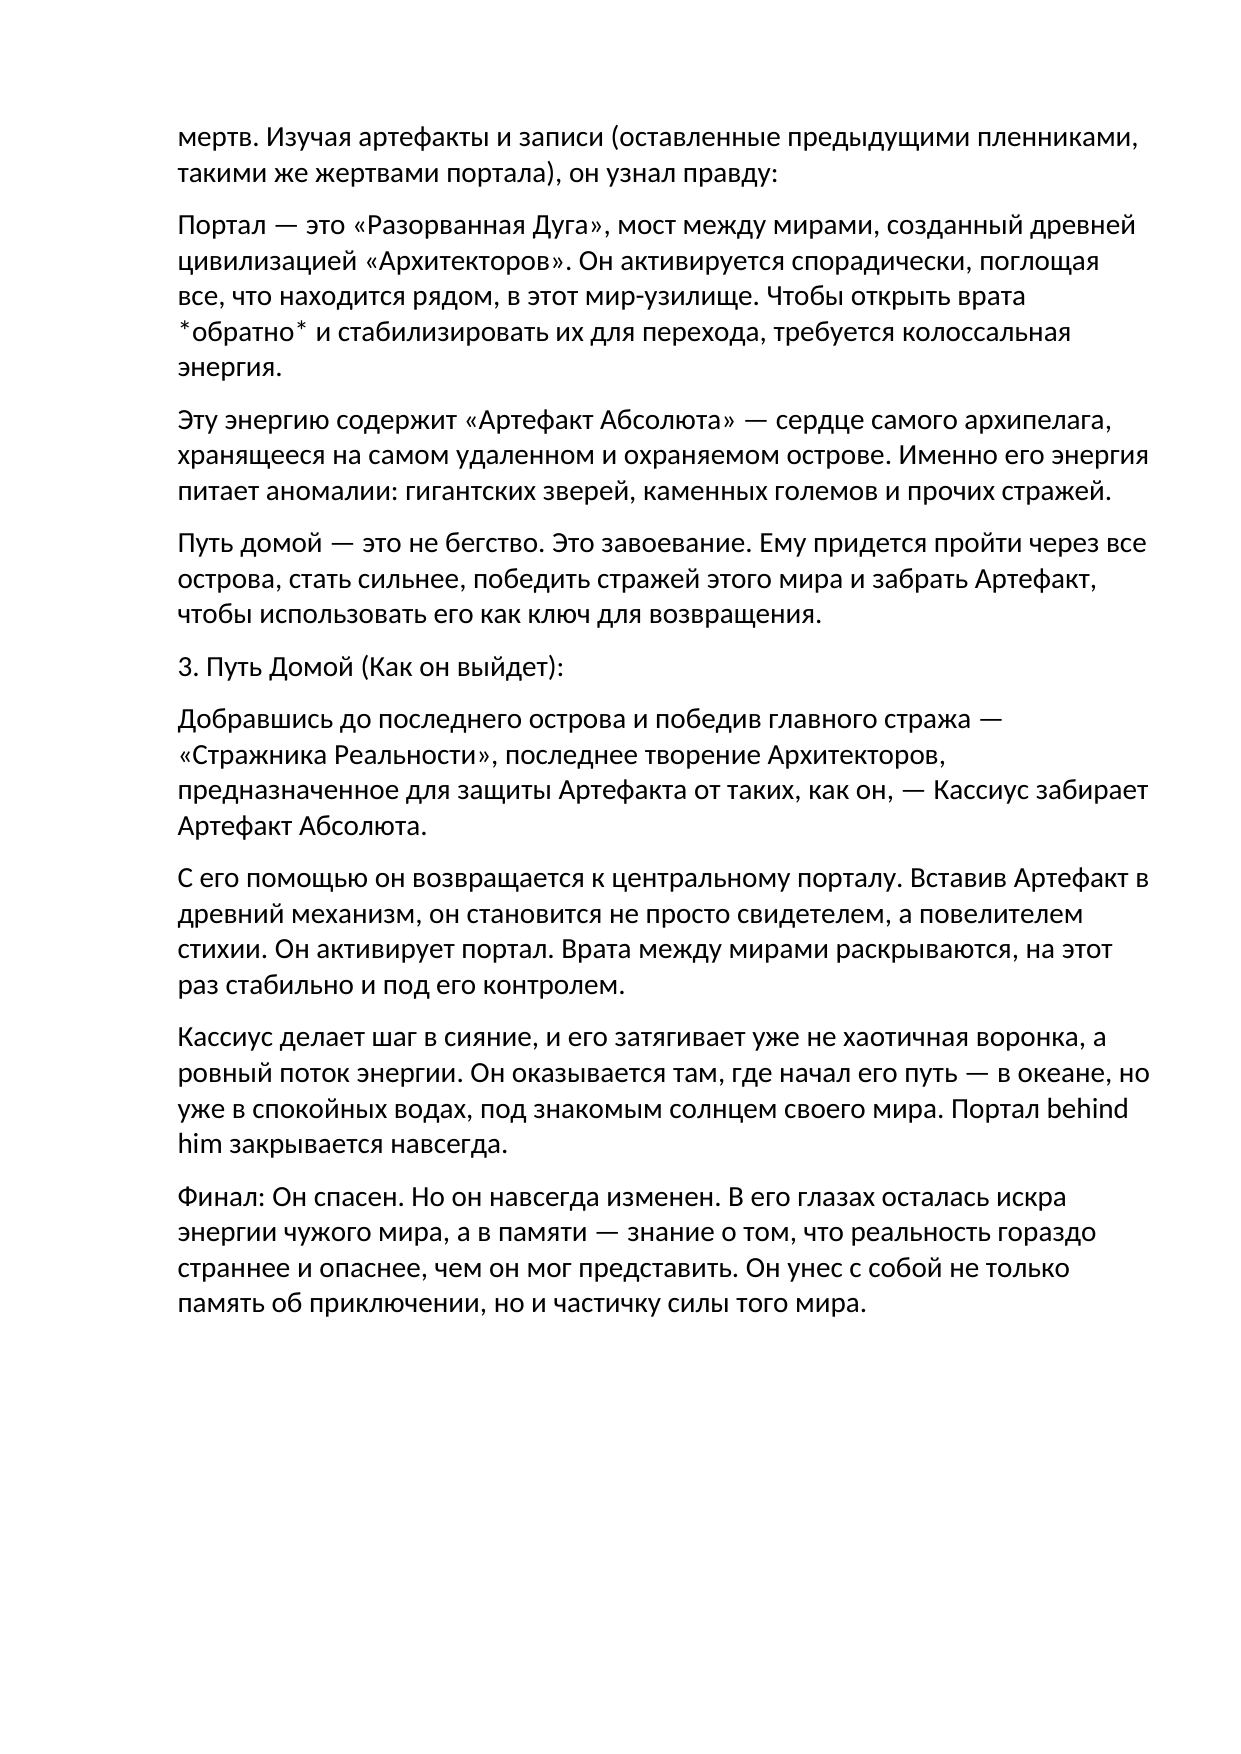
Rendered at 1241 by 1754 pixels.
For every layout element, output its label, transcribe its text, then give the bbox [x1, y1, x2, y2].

text Кассиус делает шаг в сияние, и его затягивает уже не хаотичная воронка, а ровный поток энергии. Он оказывается там, где начал его путь — в океане, но уже в спокойных водах, под знакомым солнцем своего мира. Портал behind him закрывается навсегда. [177, 1018, 1152, 1161]
text Эту энергию содержит «Артефакт Абсолюта» — сердце самого архипелага, хранящееся на самом удаленном и охраняемом острове. Именно его энергия питает аномалии: гигантских зверей, каменных големов и прочих стражей. [177, 401, 1152, 508]
text Путь домой — это не бегство. Это завоевание. Ему придется пройти через все острова, стать сильнее, победить стражей этого мира и забрать Артефакт, чтобы использовать его как ключ для возвращения. [177, 524, 1152, 631]
text Добравшись до последнего острова и победив главного стража — «Стражника Реальности», последнее творение Архитекторов, предназначенное для защиты Артефакта от таких, как он, — Кассиус забирает Артефакт Абсолюта. [177, 700, 1152, 843]
text С его помощью он возвращается к центральному порталу. Вставив Артефакт в древний механизм, он становится не просто свидетелем, а повелителем стихии. Он активирует портал. Врата между мирами раскрываются, на этот раз стабильно и под его контролем. [177, 859, 1152, 1002]
text Портал — это «Разорванная Дуга», мост между мирами, созданный древней цивилизацией «Архитекторов». Он активируется спорадически, поглощая все, что находится рядом, в этот мир-узилище. Чтобы открыть врата *обратно* и стабилизировать их для перехода, требуется колоссальная энергия. [177, 206, 1152, 384]
text 3. Путь Домой (Как он выйдет): [177, 648, 1152, 683]
